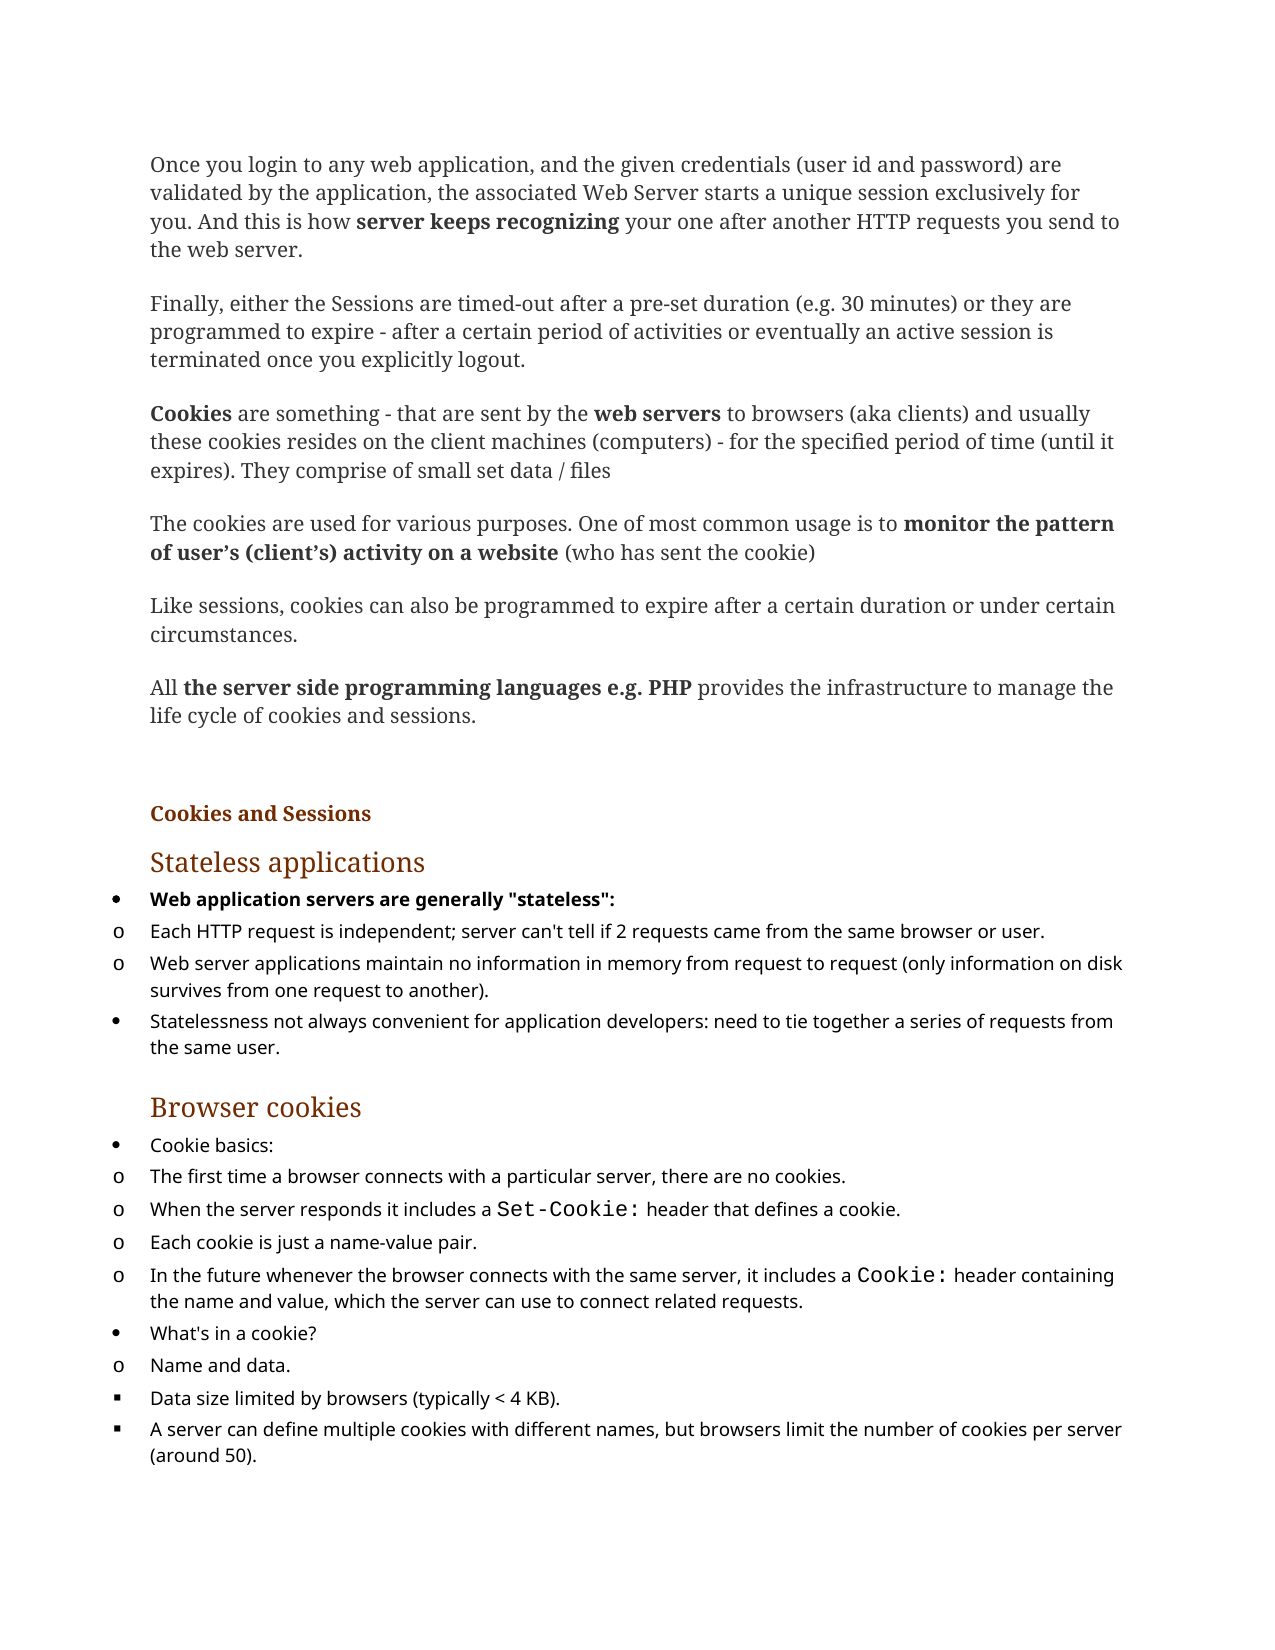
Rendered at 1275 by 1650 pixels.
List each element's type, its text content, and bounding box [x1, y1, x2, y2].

list Statelessness not always convenient for application developers: need to tie together a series of requests from the same user. [112, 1009, 1125, 1060]
text Like sessions, cookies can also be programmed to expire after a certain duration or under certain circumstances. [150, 591, 1125, 648]
list The first time a browser connects with a particular server, there are no cookies. [112, 1164, 1125, 1190]
list Web application servers are generally "stateless": [112, 886, 1125, 912]
list Name and data. [112, 1352, 1125, 1378]
text All the server side programming languages e.g. PHP provides the infrastructure to manage the life cycle of cookies and sessions. [150, 673, 1125, 730]
subtitle Cookies and Sessions [150, 799, 1125, 827]
text Once you login to any web application, and the given credentials (user id and password) are validated by the application, the associated Web Server starts a unique session exclusively for you. And this is how server keeps recognizing your one after another HTTP requests you send to the web server. [150, 150, 1125, 264]
text The cookies are used for various purposes. One of most common usage is to monitor the pattern of user’s (client’s) activity on a website (who has sent the cookie) [150, 509, 1125, 566]
subtitle Browser cookies [150, 1089, 1125, 1126]
list Each HTTP request is independent; server can't tell if 2 requests came from the same browser or user. [112, 918, 1125, 944]
list Web server applications maintain no information in memory from request to request (only information on disk survives from one request to another). [112, 951, 1125, 1002]
list Each cookie is just a name-value pair. [112, 1229, 1125, 1256]
list When the server responds it includes a Set-Cookie: header that defines a cookie. [112, 1196, 1125, 1223]
subtitle Stateless applications [150, 843, 1125, 880]
list A server can define multiple cookies with different names, but browsers limit the number of cookies per server (around 50). [112, 1417, 1125, 1468]
list In the future whenever the browser connects with the same server, it includes a Cookie: header containing the name and value, which the server can use to connect related requests. [112, 1262, 1125, 1314]
text Cookies are something - that are sent by the web servers to browsers (aka clients) and usually these cookies resides on the client machines (computers) - for the specified period of time (until it expires). They comprise of small set data / files [150, 399, 1125, 484]
list What's in a cookie? [112, 1320, 1125, 1346]
list Data size limited by browsers (typically < 4 KB). [112, 1385, 1125, 1410]
list Cookie basics: [112, 1132, 1125, 1158]
text Finally, either the Sessions are timed-out after a pre-set duration (e.g. 30 minutes) or they are programmed to expire - after a certain period of activities or eventually an active session is terminated once you explicitly logout. [150, 289, 1125, 374]
